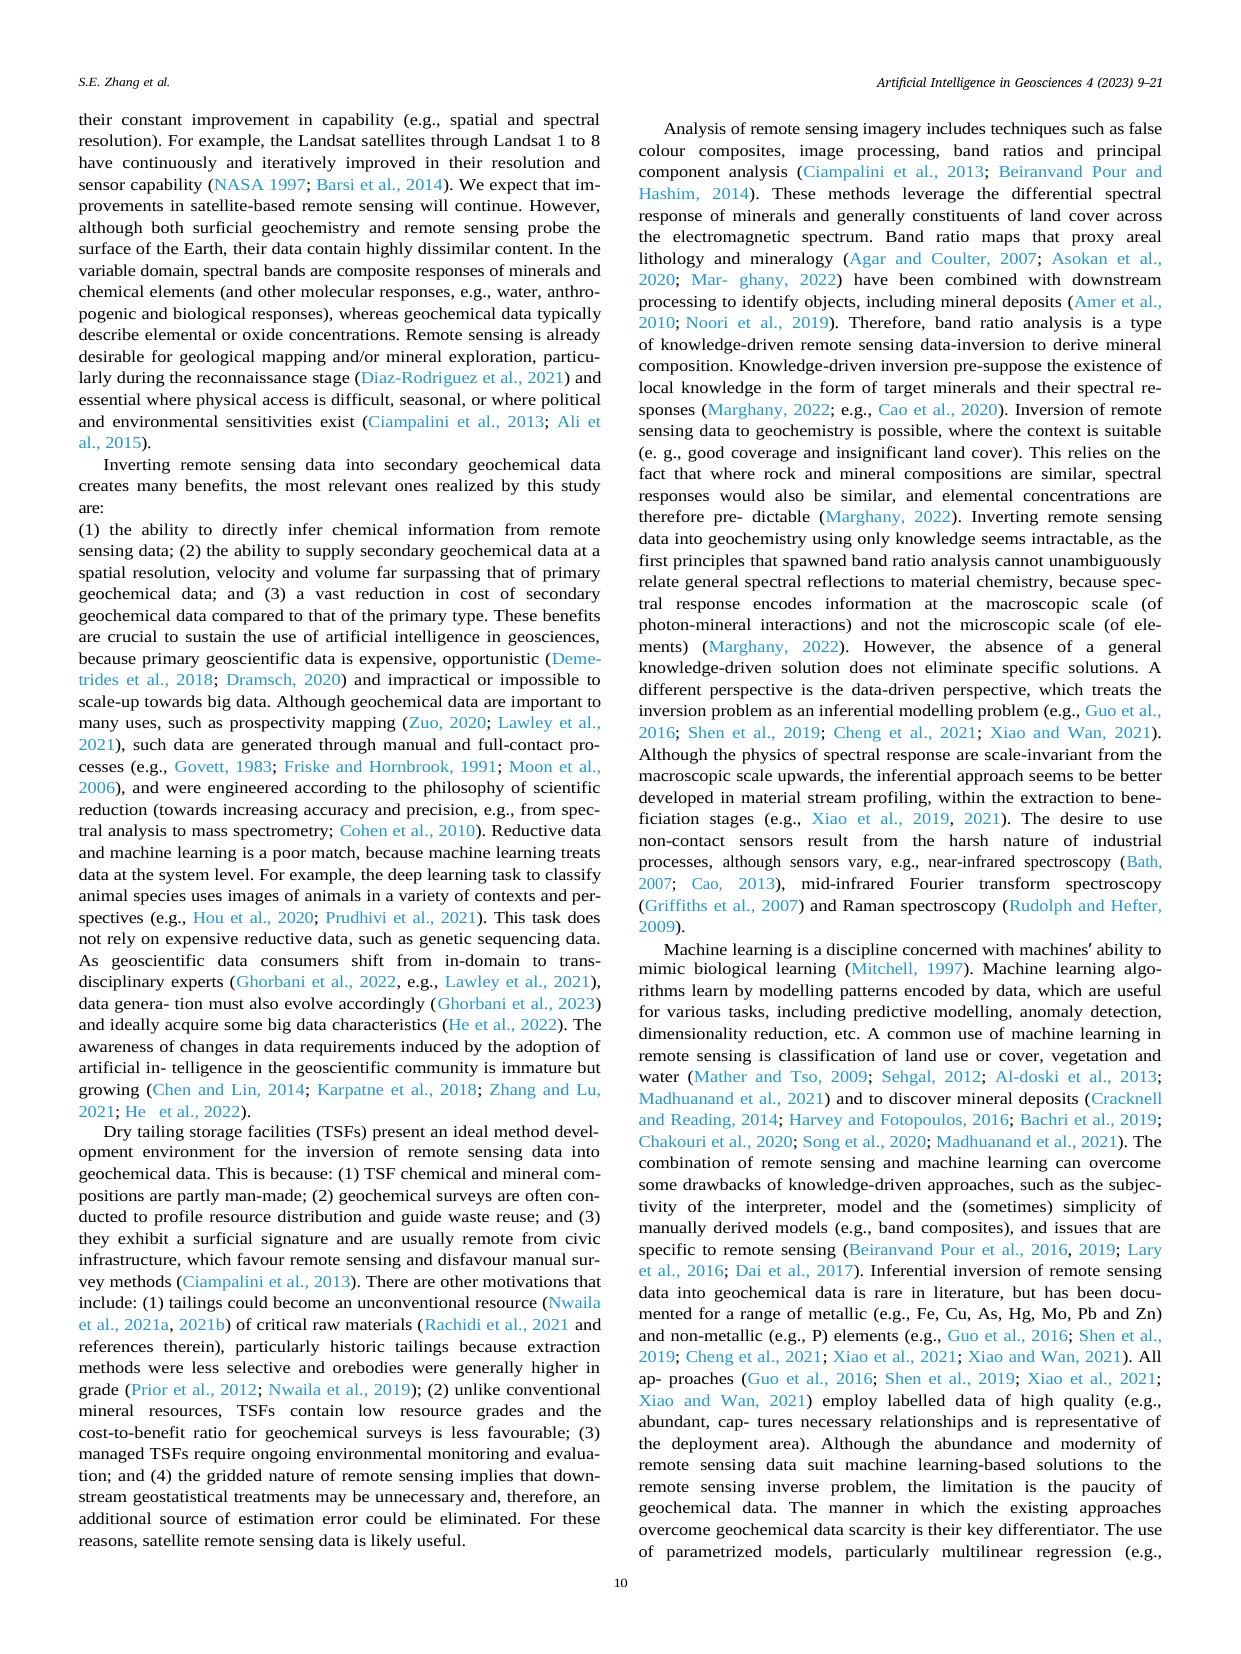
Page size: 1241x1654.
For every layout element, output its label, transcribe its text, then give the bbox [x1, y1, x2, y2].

text Dry tailing storage facilities (TSFs) present an ideal method devel- [103, 1123, 605, 1141]
text opment environment for the inversion of remote sensing data into geochemical data. This is because: (1) TSF chemical and mineral com- positions are partly man-made; (2) geochemical surveys are often con- ducted to profile resource distribution and guide waste reuse; and (3) they exhibit a surficial signature and are usually remote from civic infrastructure, which favour remote sensing and disfavour manual sur- vey methods (Ciampalini et al., 2013). There are other motivations that include: (1) tailings could become an unconventional resource (Nwaila et al., 2021a, 2021b) of critical raw materials (Rachidi et al., 2021 and references therein), particularly historic tailings because extraction methods were less selective and orebodies were generally higher in grade (Prior et al., 2012; Nwaila et al., 2019); (2) unlike conventional mineral resources, TSFs contain low resource grades and the cost-to-benefit ratio for geochemical surveys is less favourable; (3) managed TSFs require ongoing environmental monitoring and evalua- tion; and (4) the gridded nature of remote sensing implies that down- stream geostatistical treatments may be unnecessary and, therefore, an additional source of estimation error could be eliminated. For these reasons, satellite remote sensing data is likely useful. [78, 1142, 601, 1549]
text Machine learning is a discipline concerned with machines’ ability to [663, 938, 1173, 959]
text Analysis of remote sensing imagery includes techniques such as false colour composites, image processing, band ratios and principal component analysis (Ciampalini et al., 2013; Beiranvand Pour and Hashim, 2014). These methods leverage the differential spectral response of minerals and generally constituents of land cover across the electromagnetic spectrum. Band ratio maps that proxy areal lithology and mineralogy (Agar and Coulter, 2007; Asokan et al., 2020; Mar- ghany, 2022) have been combined with downstream processing to identify objects, including mineral deposits (Amer et al., 2010; Noori et al., 2019). Therefore, band ratio analysis is a type of knowledge-driven remote sensing data-inversion to derive mineral composition. Knowledge-driven inversion pre-suppose the existence of local knowledge in the form of target minerals and their spectral re- sponses (Marghany, 2022; e.g., Cao et al., 2020). Inversion of remote sensing data to geochemistry is possible, where the context is suitable (e. g., good coverage and insignificant land cover). This relies on the fact that where rock and mineral compositions are similar, spectral responses would also be similar, and elemental concentrations are therefore pre- dictable (Marghany, 2022). Inverting remote sensing data into geochemistry using only knowledge seems intractable, as the first principles that spawned band ratio analysis cannot unambiguously relate general spectral reflections to material chemistry, because spec- tral response encodes information at the macroscopic scale (of photon-mineral interactions) and not the microscopic scale (of ele- ments) (Marghany, 2022). However, the absence of a general knowledge-driven solution does not eliminate specific solutions. A different perspective is the data-driven perspective, which treats the inversion problem as an inferential modelling problem (e.g., Guo et al., 2016; Shen et al., 2019; Cheng et al., 2021; Xiao and Wan, 2021). Although the physics of spectral response are scale-invariant from the macroscopic scale upwards, the inferential approach seems to be better developed in material stream profiling, within the extraction to bene- ficiation stages (e.g., Xiao et al., 2019, 2021). The desire to use non-contact sensors result from the harsh nature of industrial processes, although sensors vary, e.g., near-infrared spectroscopy (Bath, 2007; Cao, 2013), mid-infrared Fourier transform spectroscopy (Griffiths et al., 2007) and Raman spectroscopy (Rudolph and Hefter, 2009). [638, 119, 1162, 936]
text (1) the ability to directly infer chemical information from remote sensing data; (2) the ability to supply secondary geochemical data at a spatial resolution, velocity and volume far surpassing that of primary geochemical data; and (3) a vast reduction in cost of secondary geochemical data compared to that of the primary type. These benefits are crucial to sustain the use of artificial intelligence in geosciences, because primary geoscientific data is expensive, opportunistic (Deme- trides et al., 2018; Dramsch, 2020) and impractical or impossible to scale-up towards big data. Although geochemical data are important to many uses, such as prospectivity mapping (Zuo, 2020; Lawley et al., 2021), such data are generated through manual and full-contact pro- cesses (e.g., Govett, 1983; Friske and Hornbrook, 1991; Moon et al., 2006), and were engineered according to the philosophy of scientific reduction (towards increasing accuracy and precision, e.g., from spec- tral analysis to mass spectrometry; Cohen et al., 2010). Reductive data and machine learning is a poor match, because machine learning treats data at the system level. For example, the deep learning task to classify animal species uses images of animals in a variety of contexts and per- spectives (e.g., Hou et al., 2020; Prudhivi et al., 2021). This task does not rely on expensive reductive data, such as genetic sequencing data. As geoscientific data consumers shift from in-domain to trans-disciplinary experts (Ghorbani et al., 2022, e.g., Lawley et al., 2021), data genera- tion must also evolve accordingly (Ghorbani et al., 2023) and ideally acquire some big data characteristics (He et al., 2022). The awareness of changes in data requirements induced by the adoption of artificial in- telligence in the geoscientific community is immature but growing (Chen and Lin, 2014; Karpatne et al., 2018; Zhang and Lu, 2021; He et al., 2022). [78, 519, 601, 1121]
text their constant improvement in capability (e.g., spatial and spectral resolution). For example, the Landsat satellites through Landsat 1 to 8 have continuously and iteratively improved in their resolution and sensor capability (NASA 1997; Barsi et al., 2014). We expect that im- provements in satellite-based remote sensing will continue. However, although both surficial geochemistry and remote sensing probe the surface of the Earth, their data contain highly dissimilar content. In the variable domain, spectral bands are composite responses of minerals and chemical elements (and other molecular responses, e.g., water, anthro- pogenic and biological responses), whereas geochemical data typically describe elemental or oxide concentrations. Remote sensing is already desirable for geological mapping and/or mineral exploration, particu- larly during the reconnaissance stage (Diaz-Rodriguez et al., 2021) and essential where physical access is difficult, seasonal, or where political and environmental sensitivities exist (Ciampalini et al., 2013; Ali et al., 2015). [78, 109, 601, 452]
text Inverting remote sensing data into secondary geochemical data creates many benefits, the most relevant ones realized by this study are: [78, 454, 601, 517]
